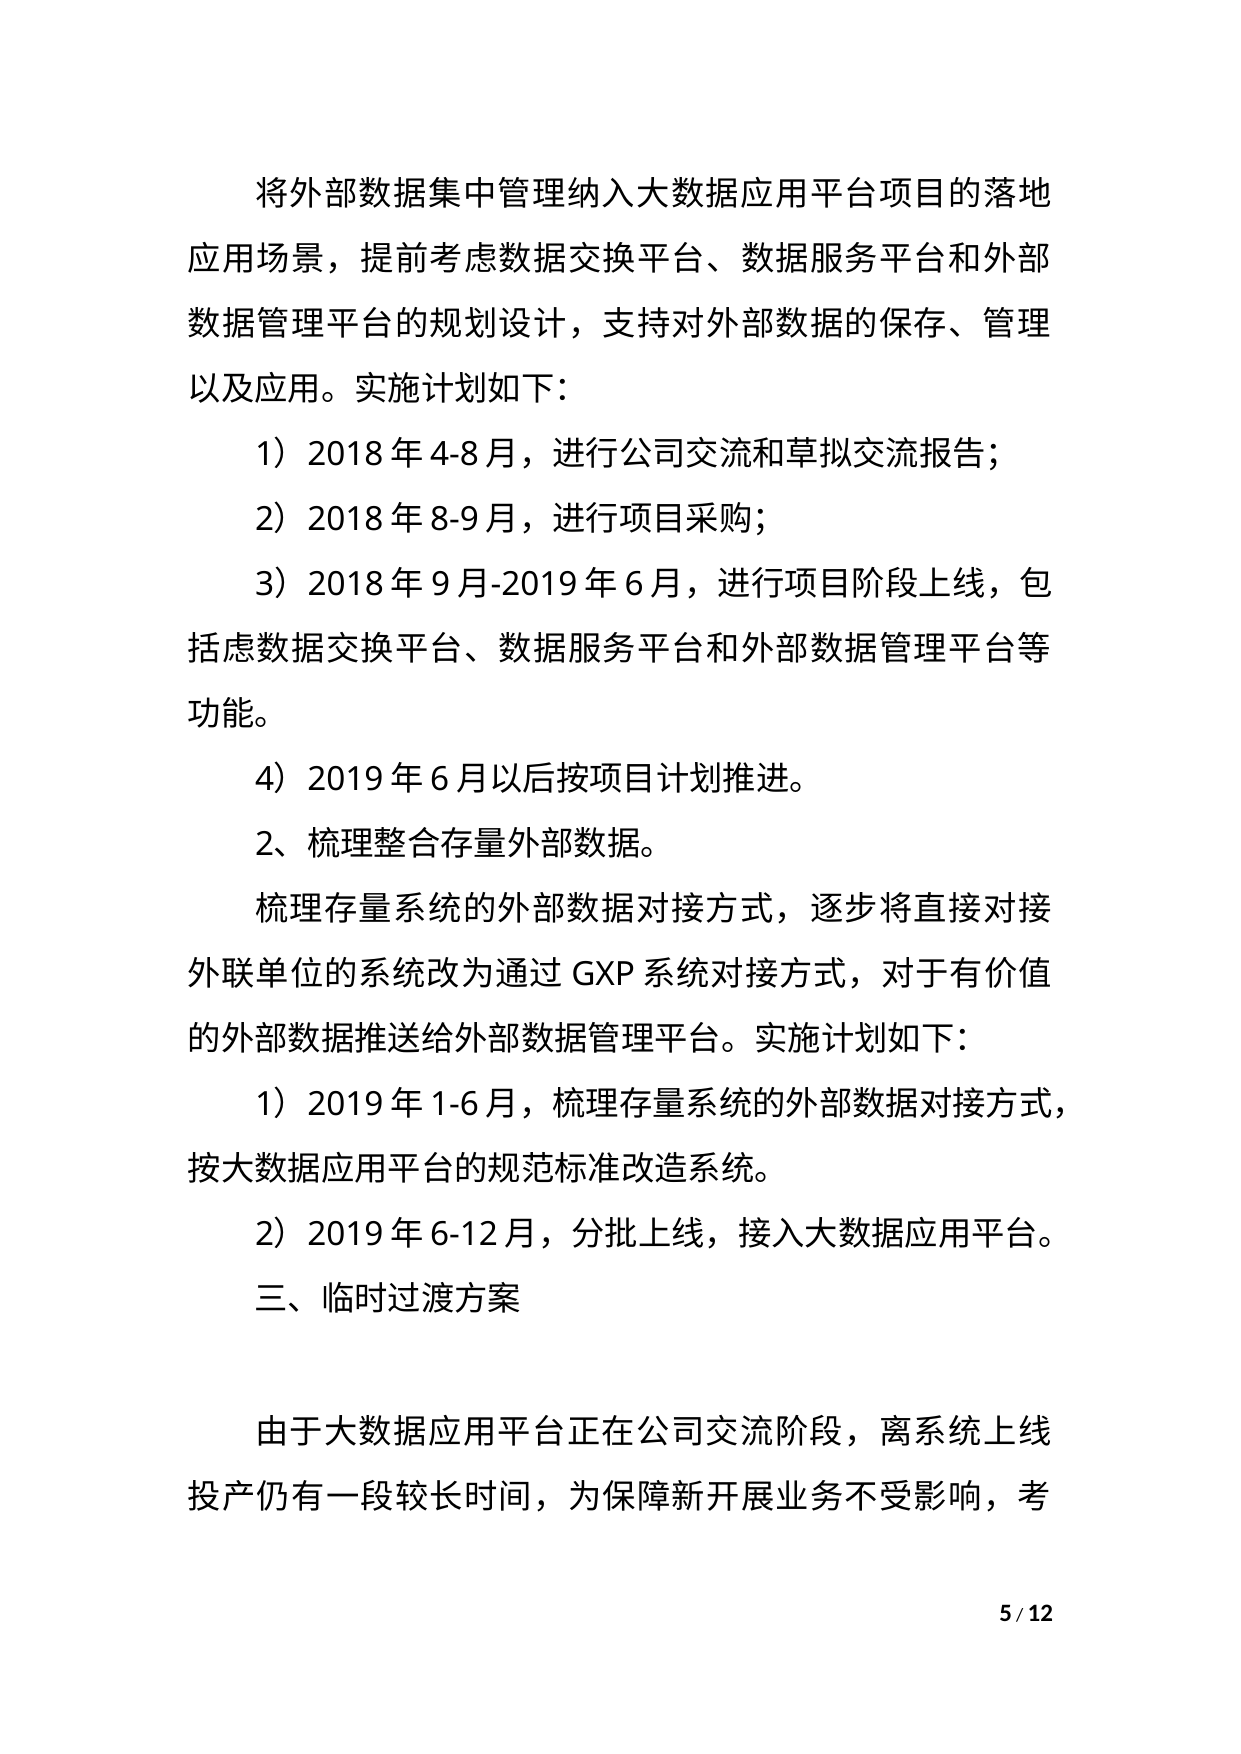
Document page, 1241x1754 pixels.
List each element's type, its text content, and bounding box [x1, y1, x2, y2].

text 2、梳理整合存量外部数据。 [187, 808, 1053, 873]
text 1）2019年1-6月，梳理存量系统的外部数据对接方式，按大数据应用平台的规范标准改造系统。 [187, 1068, 1053, 1198]
subtitle 三、临时过渡方案 [187, 1263, 1053, 1328]
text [187, 1396, 1053, 1526]
text 4）2019年6月以后按项目计划推进。 [187, 743, 1053, 808]
text 2）2018年8-9月，进行项目采购； [187, 483, 1053, 548]
text 2）2019年6-12月，分批上线，接入大数据应用平台。 [187, 1198, 1053, 1263]
text 3）2018年9月-2019年6月，进行项目阶段上线，包括虑数据交换平台、数据服务平台和外部数据管理平台等功能。 [187, 548, 1053, 743]
text 1）2018年4-8月，进行公司交流和草拟交流报告； [187, 418, 1053, 483]
text 梳理存量系统的外部数据对接方式，逐步将直接对接外联单位的系统改为通过GXP系统对接方式，对于有价值的外部数据推送给外部数据管理平台。实施计划如下： [187, 873, 1053, 1068]
text 将外部数据集中管理纳入大数据应用平台项目的落地应用场景，提前考虑数据交换平台、数据服务平台和外部数据管理平台的规划设计，支持对外部数据的保存、管理以及应用。实施计划如下： [187, 158, 1053, 418]
